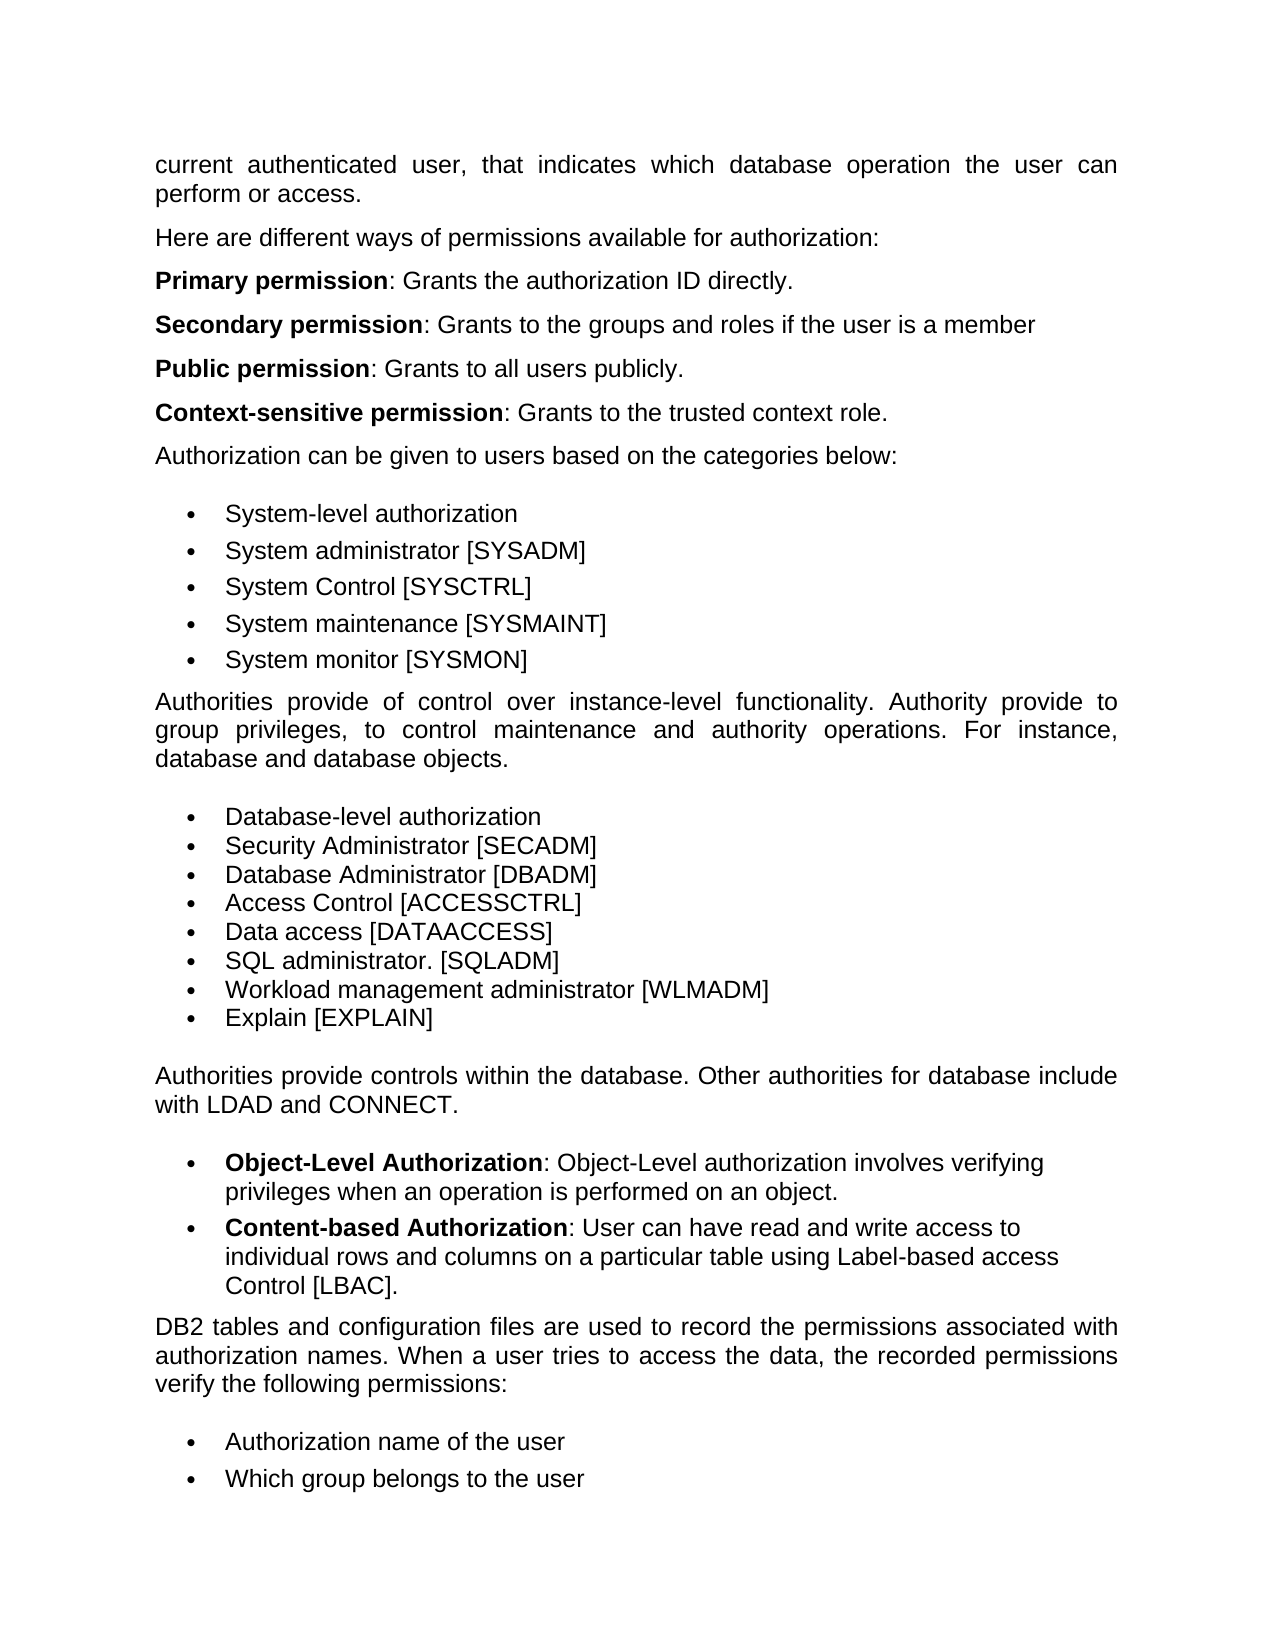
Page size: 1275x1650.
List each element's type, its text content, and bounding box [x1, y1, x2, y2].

list Workload management administrator [WLMADM] [187, 974, 1125, 1003]
list System monitor [SYSMON] [187, 645, 1125, 674]
list SQL administrator. [SQLADM] [187, 946, 1125, 974]
list Database Administrator [DBADM] [187, 859, 1125, 888]
list System Control [SYSCTRL] [187, 572, 1125, 601]
list Database-level authorization [187, 802, 1125, 831]
text Here are different ways of permissions available for authorization: [155, 222, 1120, 251]
text DB2 tables and configuration files are used to record the permissions associated with authorization names. When a user tries to access the data, the recorded permissions verify the following permissions: [155, 1312, 1120, 1398]
text Authorization can be given to users based on the categories below: [155, 441, 1120, 470]
list Object-Level Authorization: Object-Level authorization involves verifying privileges when an operation is performed on an object. [187, 1148, 1125, 1205]
list Access Control [ACCESSCTRL] [187, 888, 1125, 917]
list System-level authorization [187, 499, 1125, 528]
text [155, 150, 1120, 207]
text Public permission: Grants to all users publicly. [155, 354, 1120, 382]
text Context-sensitive permission: Grants to the trusted context role. [155, 397, 1120, 426]
list System maintenance [SYSMAINT] [187, 609, 1125, 638]
text Authorities provide of control over instance-level functionality. Authority provide to group privileges, to control maintenance and authority operations. For instance, database and database objects. [155, 687, 1120, 773]
list Data access [DATAACCESS] [187, 917, 1125, 946]
list Explain [EXPLAIN] [187, 1003, 1125, 1032]
text Secondary permission: Grants to the groups and roles if the user is a member [155, 310, 1120, 339]
list System administrator [SYSADM] [187, 536, 1125, 564]
text Authorities provide controls within the database. Other authorities for database include with LDAD and CONNECT. [155, 1061, 1120, 1119]
list Content-based Authorization: User can have read and write access to individual rows and columns on a particular table using Label-based access Control [LBAC]. [187, 1213, 1125, 1299]
list Which group belongs to the user [187, 1464, 1125, 1493]
list Authorization name of the user [187, 1427, 1125, 1456]
text Primary permission: Grants the authorization ID directly. [155, 266, 1120, 295]
list Security Administrator [SECADM] [187, 831, 1125, 859]
